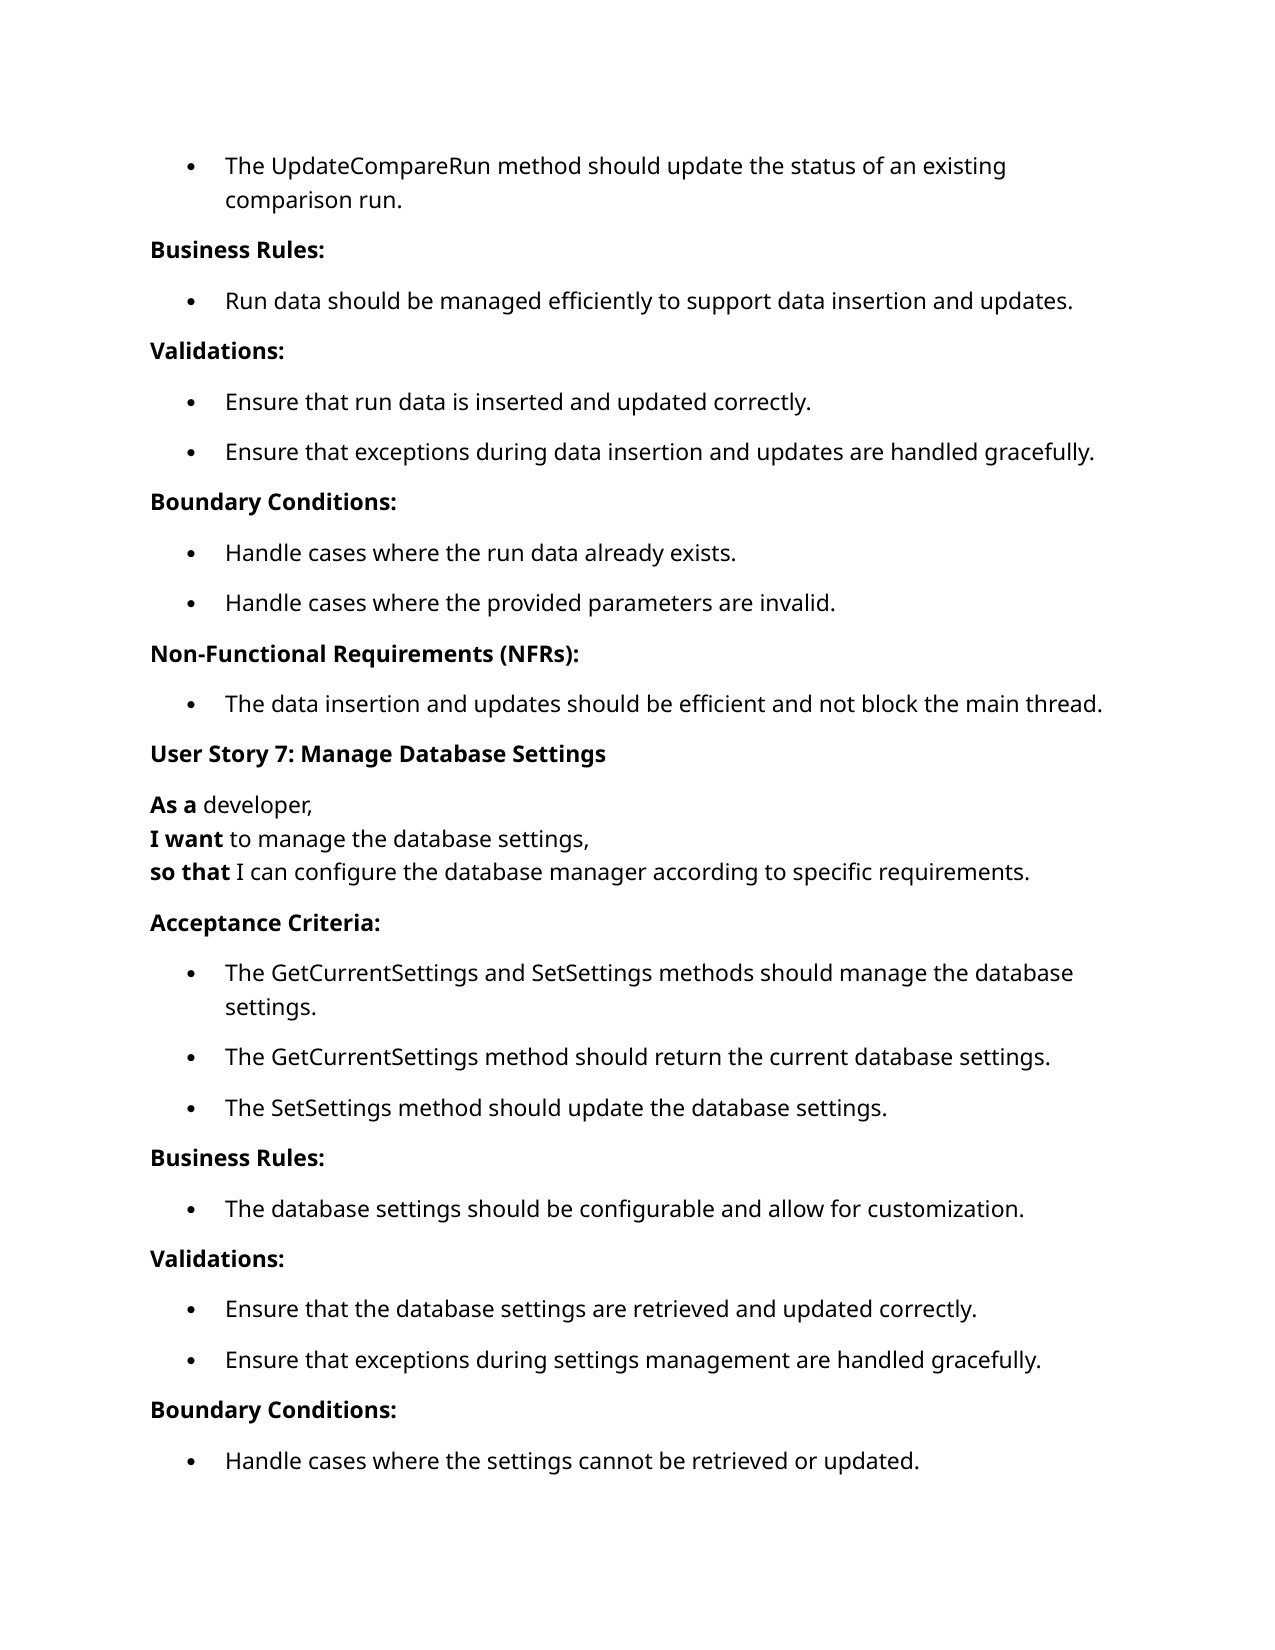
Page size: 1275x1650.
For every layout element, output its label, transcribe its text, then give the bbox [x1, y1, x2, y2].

text Business Rules: [150, 234, 1125, 265]
list The SetSettings method should update the database settings. [187, 1092, 1125, 1123]
list The data insertion and updates should be efficient and not block the main thread. [187, 688, 1125, 719]
text Validations: [150, 335, 1125, 366]
list The GetCurrentSettings and SetSettings methods should manage the database settings. [187, 957, 1125, 1022]
list Handle cases where the provided parameters are invalid. [187, 587, 1125, 618]
list Run data should be managed efficiently to support data insertion and updates. [187, 284, 1125, 316]
text Validations: [150, 1243, 1125, 1274]
text Boundary Conditions: [150, 486, 1125, 517]
text As a developer, I want to manage the database settings, so that I can configure the database manager according to specific requirements. [150, 789, 1125, 887]
list Ensure that run data is inserted and updated correctly. [187, 385, 1125, 417]
list Ensure that exceptions during settings management are handled gracefully. [187, 1344, 1125, 1375]
list The database settings should be configurable and allow for customization. [187, 1192, 1125, 1224]
text Boundary Conditions: [150, 1394, 1125, 1425]
text Business Rules: [150, 1142, 1125, 1173]
text Acceptance Criteria: [150, 907, 1125, 938]
list The GetCurrentSettings method should return the current database settings. [187, 1041, 1125, 1072]
text User Story 7: Manage Database Settings [150, 738, 1125, 769]
list Handle cases where the settings cannot be retrieved or updated. [187, 1444, 1125, 1476]
list Handle cases where the run data already exists. [187, 537, 1125, 568]
list Ensure that exceptions during data insertion and updates are handled gracefully. [187, 436, 1125, 467]
text Non-Functional Requirements (NFRs): [150, 637, 1125, 669]
list The UpdateCompareRun method should update the status of an existing comparison run. [187, 150, 1125, 215]
list Ensure that the database settings are retrieved and updated correctly. [187, 1293, 1125, 1324]
